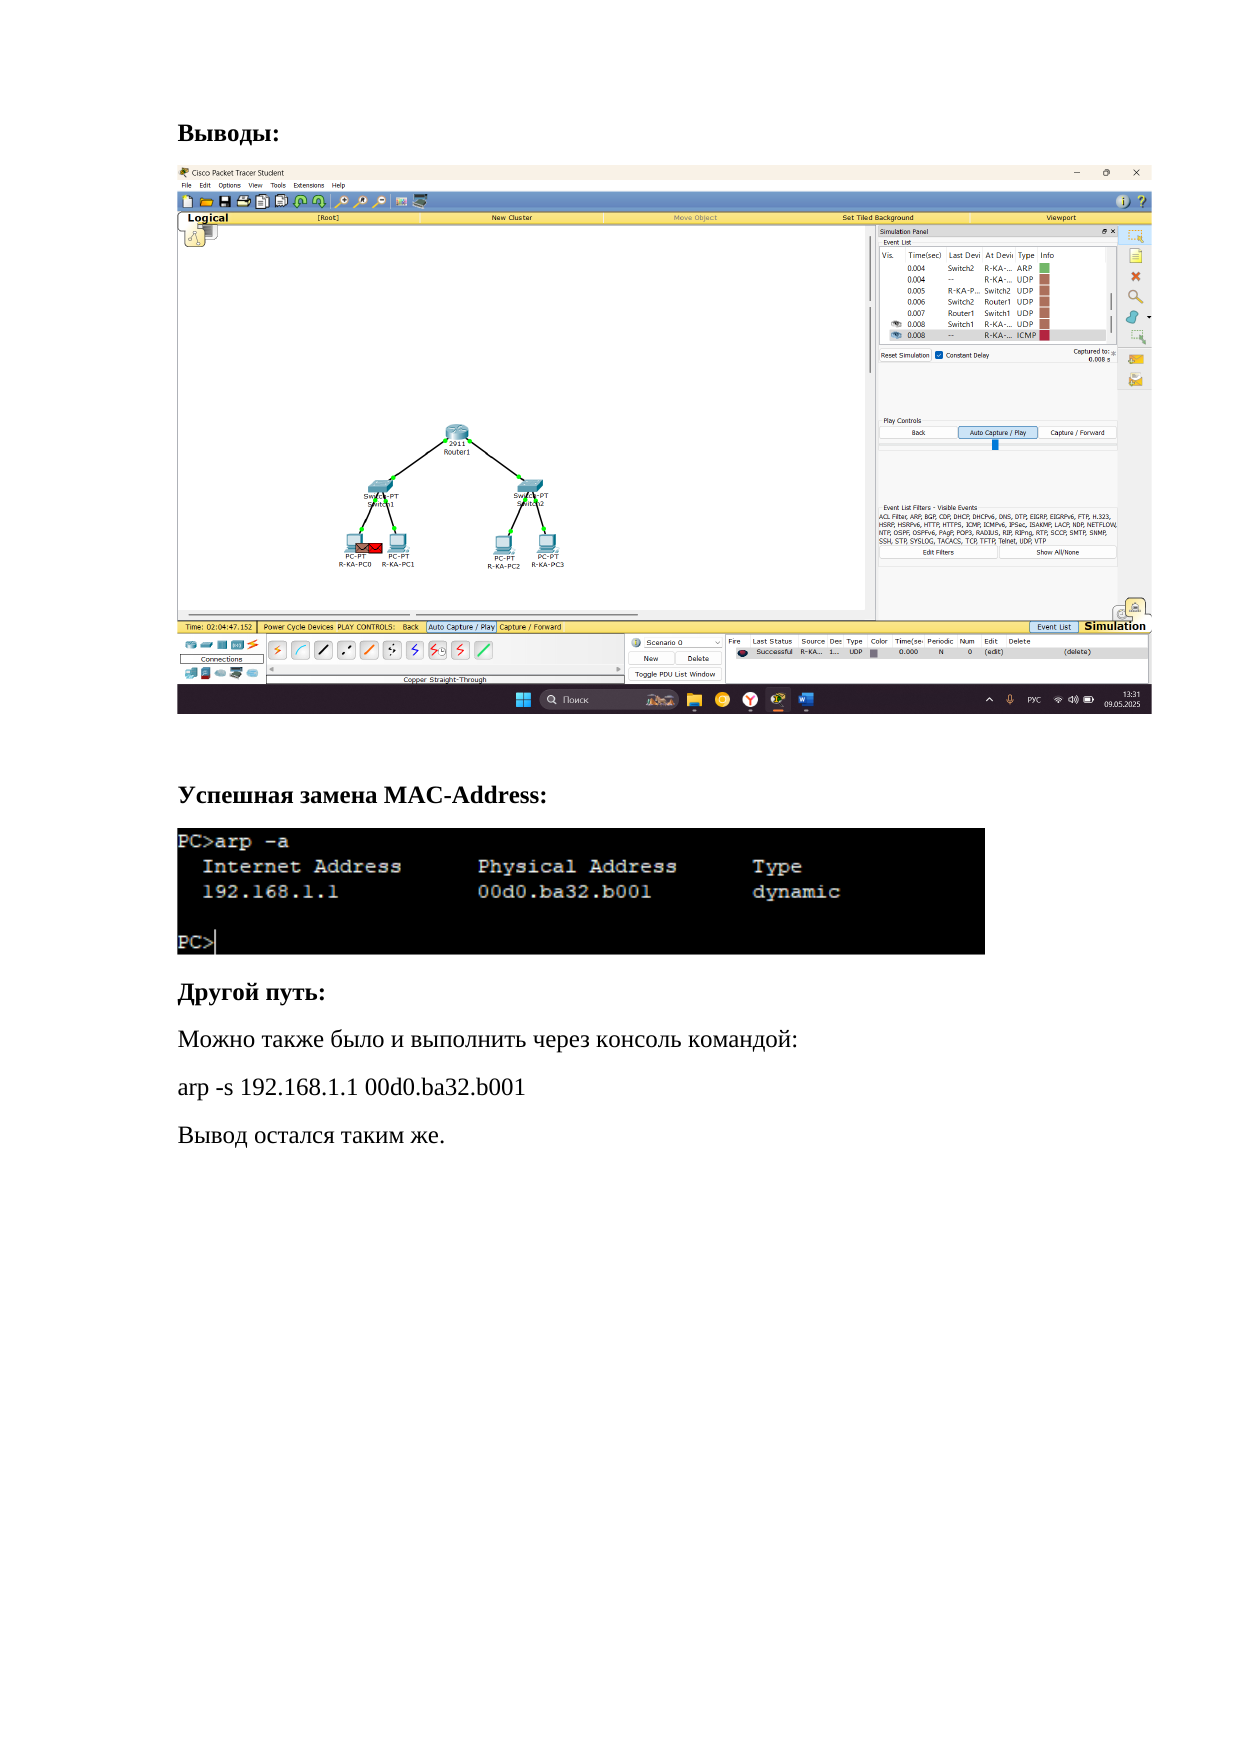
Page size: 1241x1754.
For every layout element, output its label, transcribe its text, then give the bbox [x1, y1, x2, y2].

text Выводы: [177, 118, 1152, 147]
picture [177, 828, 985, 958]
text Успешная замена MAC-Address: [177, 780, 1152, 809]
text Можно также было и выполнить через консоль командой: [177, 1024, 1152, 1053]
text Другой путь: [177, 977, 1152, 1005]
picture [177, 165, 1152, 714]
text arp -s 192.168.1.1 00d0.ba32.b001 [177, 1072, 1152, 1101]
text Вывод остался таким же. [177, 1120, 1152, 1148]
